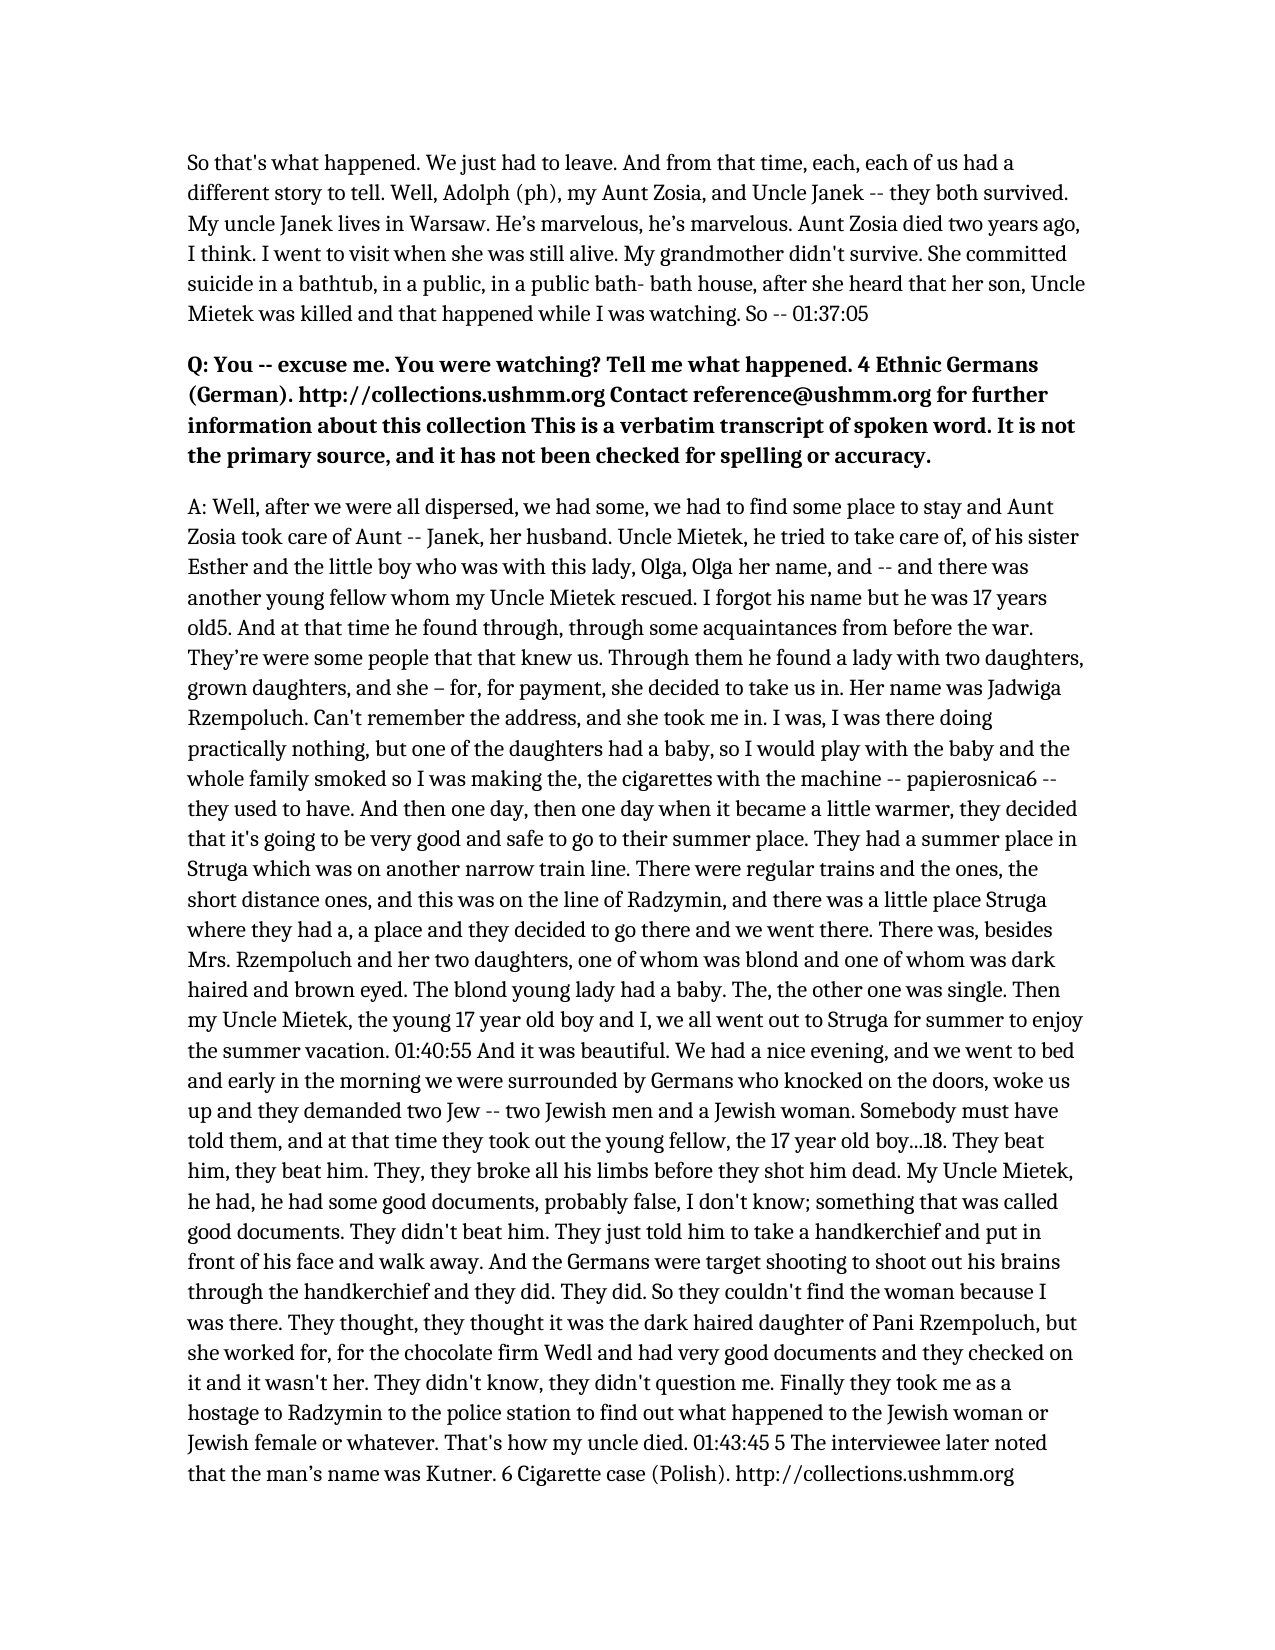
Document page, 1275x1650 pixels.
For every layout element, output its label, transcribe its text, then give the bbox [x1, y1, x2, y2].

text Q: You -- excuse me. You were watching? Tell me what happened. 4 Ethnic Germans (German). http://collections.ushmm.org Contact reference@ushmm.org for further information about this collection This is a verbatim transcript of spoken word. It is not the primary source, and it has not been checked for spelling or accuracy. [187, 352, 1087, 469]
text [187, 150, 1087, 327]
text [187, 494, 1087, 1487]
